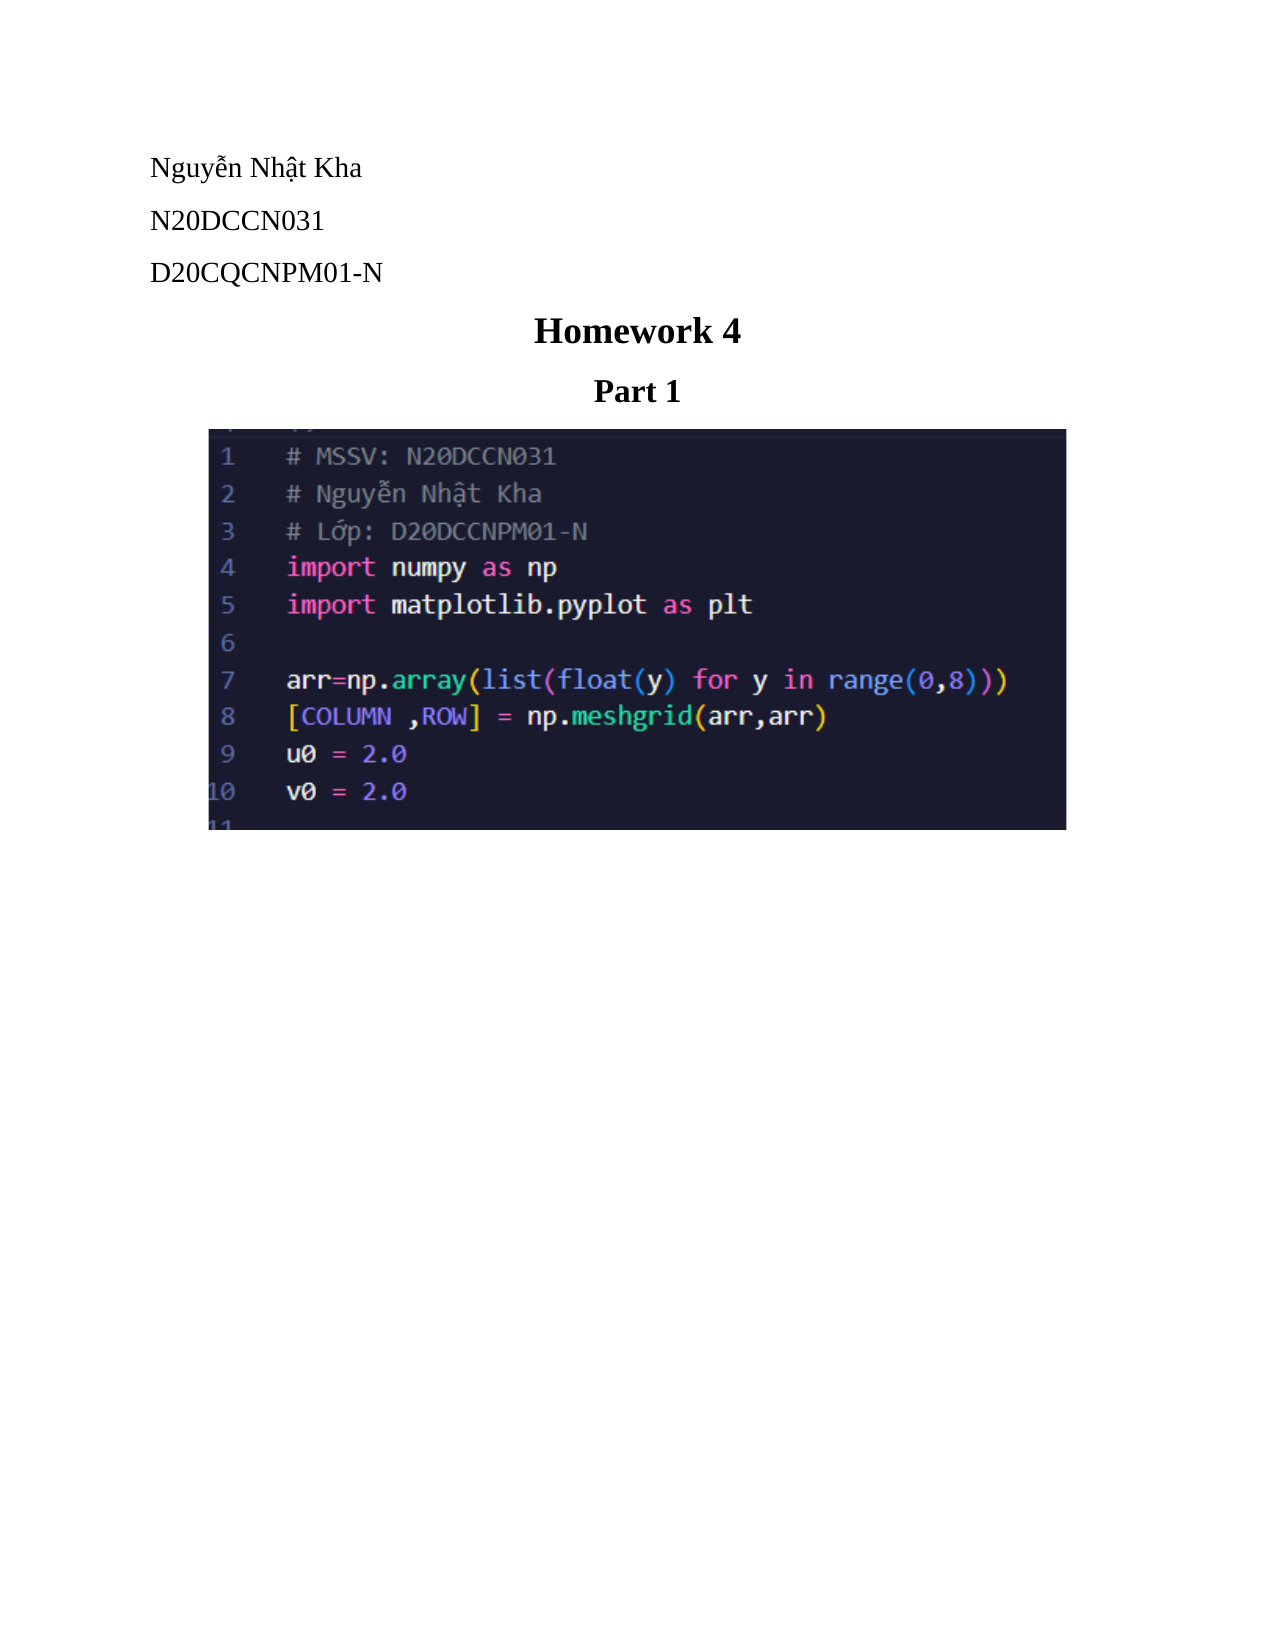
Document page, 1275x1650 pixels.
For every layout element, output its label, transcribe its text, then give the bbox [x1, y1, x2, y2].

text N20DCCN031 [150, 203, 1125, 236]
text D20CQCNPM01-N [150, 256, 1125, 289]
text Homework 4 [150, 308, 1125, 352]
text Part 1 [150, 372, 1125, 410]
picture [208, 429, 1067, 830]
text Nguyễn Nhật Kha [150, 150, 1125, 183]
